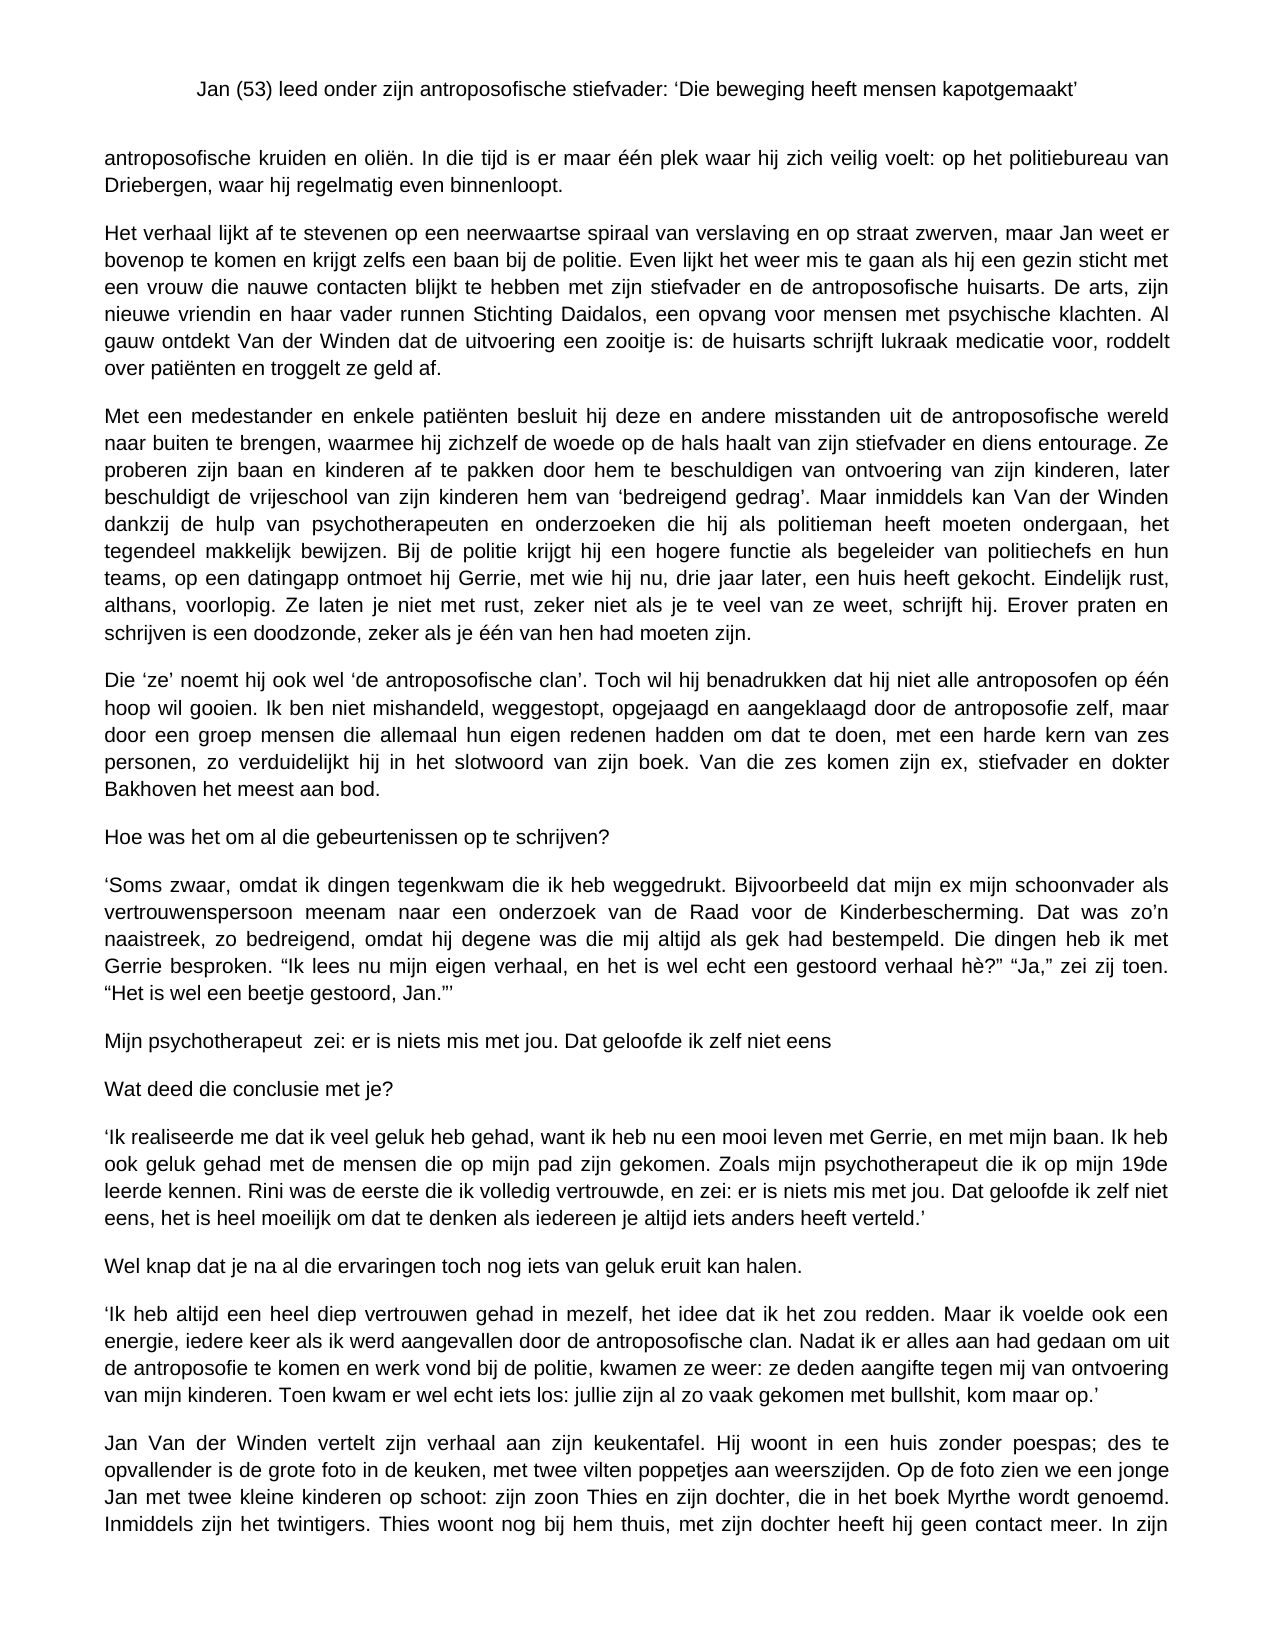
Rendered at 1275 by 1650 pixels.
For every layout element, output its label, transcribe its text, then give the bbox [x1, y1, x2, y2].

text Wat deed die conclusie met je? [104, 1073, 1171, 1101]
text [104, 142, 1171, 196]
text ‘Soms zwaar, omdat ik dingen tegenkwam die ik heb weggedrukt. Bijvoorbeeld dat mijn ex mijn schoonvader als vertrouwenspersoon meenam naar een onderzoek van de Raad voor de Kinderbescherming. Dat was zo’n naaistreek, zo bedreigend, omdat hij degene was die mij altijd als gek had bestempeld. Die dingen heb ik met Gerrie besproken. “Ik lees nu mijn eigen verhaal, en het is wel echt een gestoord verhaal hè?” “Ja,” zei zij toen. “Het is wel een beetje gestoord, Jan.”’ [104, 869, 1171, 1005]
text Mijn psychotherapeut zei: er is niets mis met jou. Dat geloofde ik zelf niet eens [104, 1026, 1171, 1053]
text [104, 1428, 1171, 1536]
text Die ‘ze’ noemt hij ook wel ‘de antroposofische clan’. Toch wil hij benadrukken dat hij niet alle antroposofen op één hoop wil gooien. Ik ben niet mishandeld, weggestopt, opgejaagd en aangeklaagd door de antroposofie zelf, maar door een groep mensen die allemaal hun eigen redenen hadden om dat te doen, met een harde kern van zes personen, zo verduidelijkt hij in het slotwoord van zijn boek. Van die zes komen zijn ex, stiefvader en dokter Bakhoven het meest aan bod. [104, 665, 1171, 801]
text Wel knap dat je na al die ervaringen toch nog iets van geluk eruit kan halen. [104, 1251, 1171, 1278]
text ‘Ik heb altijd een heel diep vertrouwen gehad in mezelf, het idee dat ik het zou redden. Maar ik voelde ook een energie, iedere keer als ik werd aangevallen door de antroposofische clan. Nadat ik er alles aan had gedaan om uit de antroposofie te komen en werk vond bij de politie, kwamen ze weer: ze deden aangifte tegen mij van ontvoering van mijn kinderen. Toen kwam er wel echt iets los: jullie zijn al zo vaak gekomen met bullshit, kom maar op.’ [104, 1298, 1171, 1407]
text Met een medestander en enkele patiënten besluit hij deze en andere misstanden uit de antroposofische wereld naar buiten te brengen, waarmee hij zichzelf de woede op de hals haalt van zijn stiefvader en diens entourage. Ze proberen zijn baan en kinderen af te pakken door hem te beschuldigen van ontvoering van zijn kinderen, later beschuldigt de vrijeschool van zijn kinderen hem van ‘bedreigend gedrag’. Maar inmiddels kan Van der Winden dankzij de hulp van psychotherapeuten en onderzoeken die hij als politieman heeft moeten ondergaan, het tegendeel makkelijk bewijzen. Bij de politie krijgt hij een hogere functie als begeleider van politiechefs en hun teams, op een datingapp ontmoet hij Gerrie, met wie hij nu, drie jaar later, een huis heeft gekocht. Eindelijk rust, althans, voorlopig. Ze laten je niet met rust, zeker niet als je te veel van ze weet, schrijft hij. Erover praten en schrijven is een doodzonde, zeker als je één van hen had moeten zijn. [104, 401, 1171, 644]
text Het verhaal lijkt af te stevenen op een neerwaartse spiraal van verslaving en op straat zwerven, maar Jan weet er bovenop te komen en krijgt zelfs een baan bij de politie. Even lijkt het weer mis te gaan als hij een gezin sticht met een vrouw die nauwe contacten blijkt te hebben met zijn stiefvader en de antroposofische huisarts. De arts, zijn nieuwe vriendin en haar vader runnen Stichting Daidalos, een opvang voor mensen met psychische klachten. Al gauw ontdekt Van der Winden dat de uitvoering een zooitje is: de huisarts schrijft lukraak medicatie voor, roddelt over patiënten en troggelt ze geld af. [104, 217, 1171, 380]
text Hoe was het om al die gebeurtenissen op te schrijven? [104, 821, 1171, 848]
text ‘Ik realiseerde me dat ik veel geluk heb gehad, want ik heb nu een mooi leven met Gerrie, en met mijn baan. Ik heb ook geluk gehad met de mensen die op mijn pad zijn gekomen. Zoals mijn psychotherapeut die ik op mijn 19de leerde kennen. Rini was de eerste die ik volledig vertrouwde, en zei: er is niets mis met jou. Dat geloofde ik zelf niet eens, het is heel moeilijk om dat te denken als iedereen je altijd iets anders heeft verteld.’ [104, 1121, 1171, 1230]
